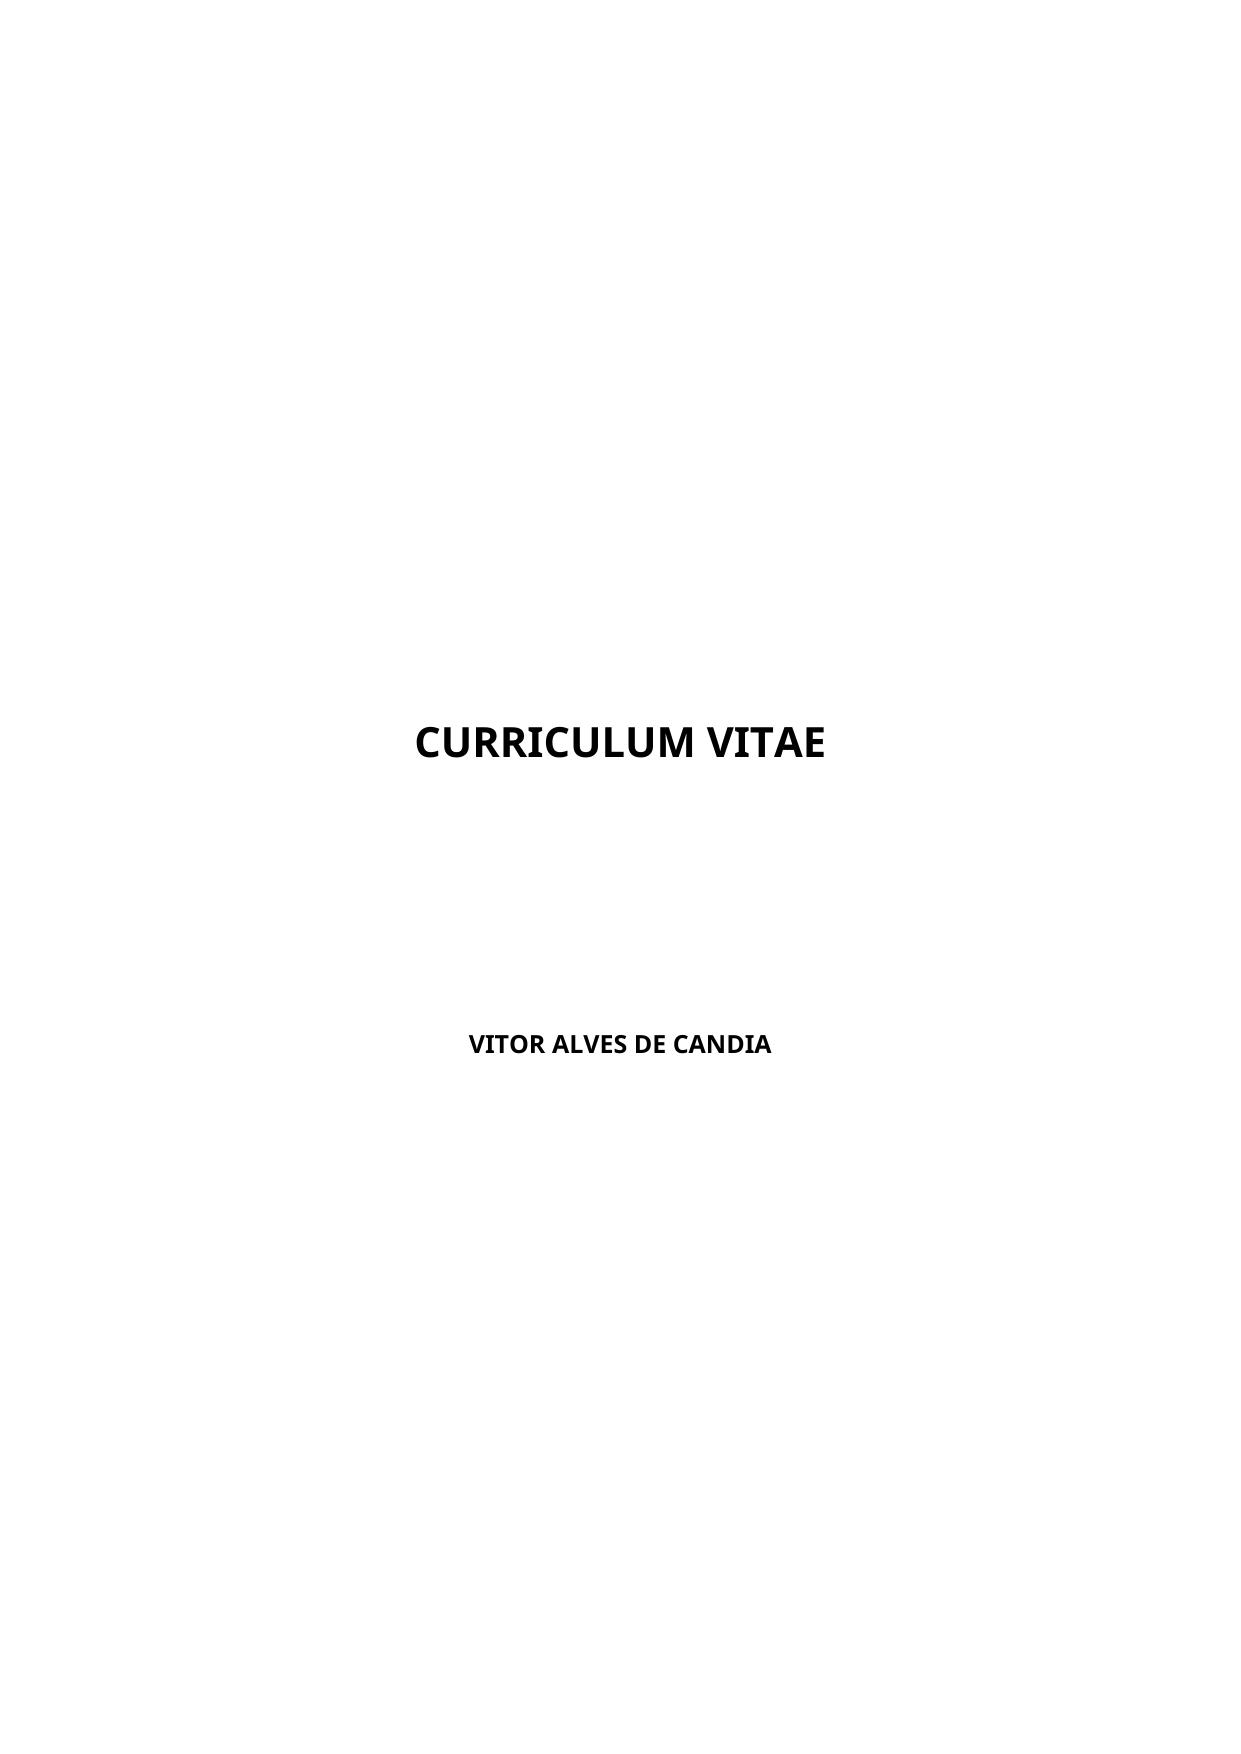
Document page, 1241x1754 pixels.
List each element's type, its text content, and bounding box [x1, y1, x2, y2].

text VITOR ALVES DE CANDIA [177, 1026, 1063, 1060]
text CURRICULUM VITAE [177, 712, 1063, 769]
